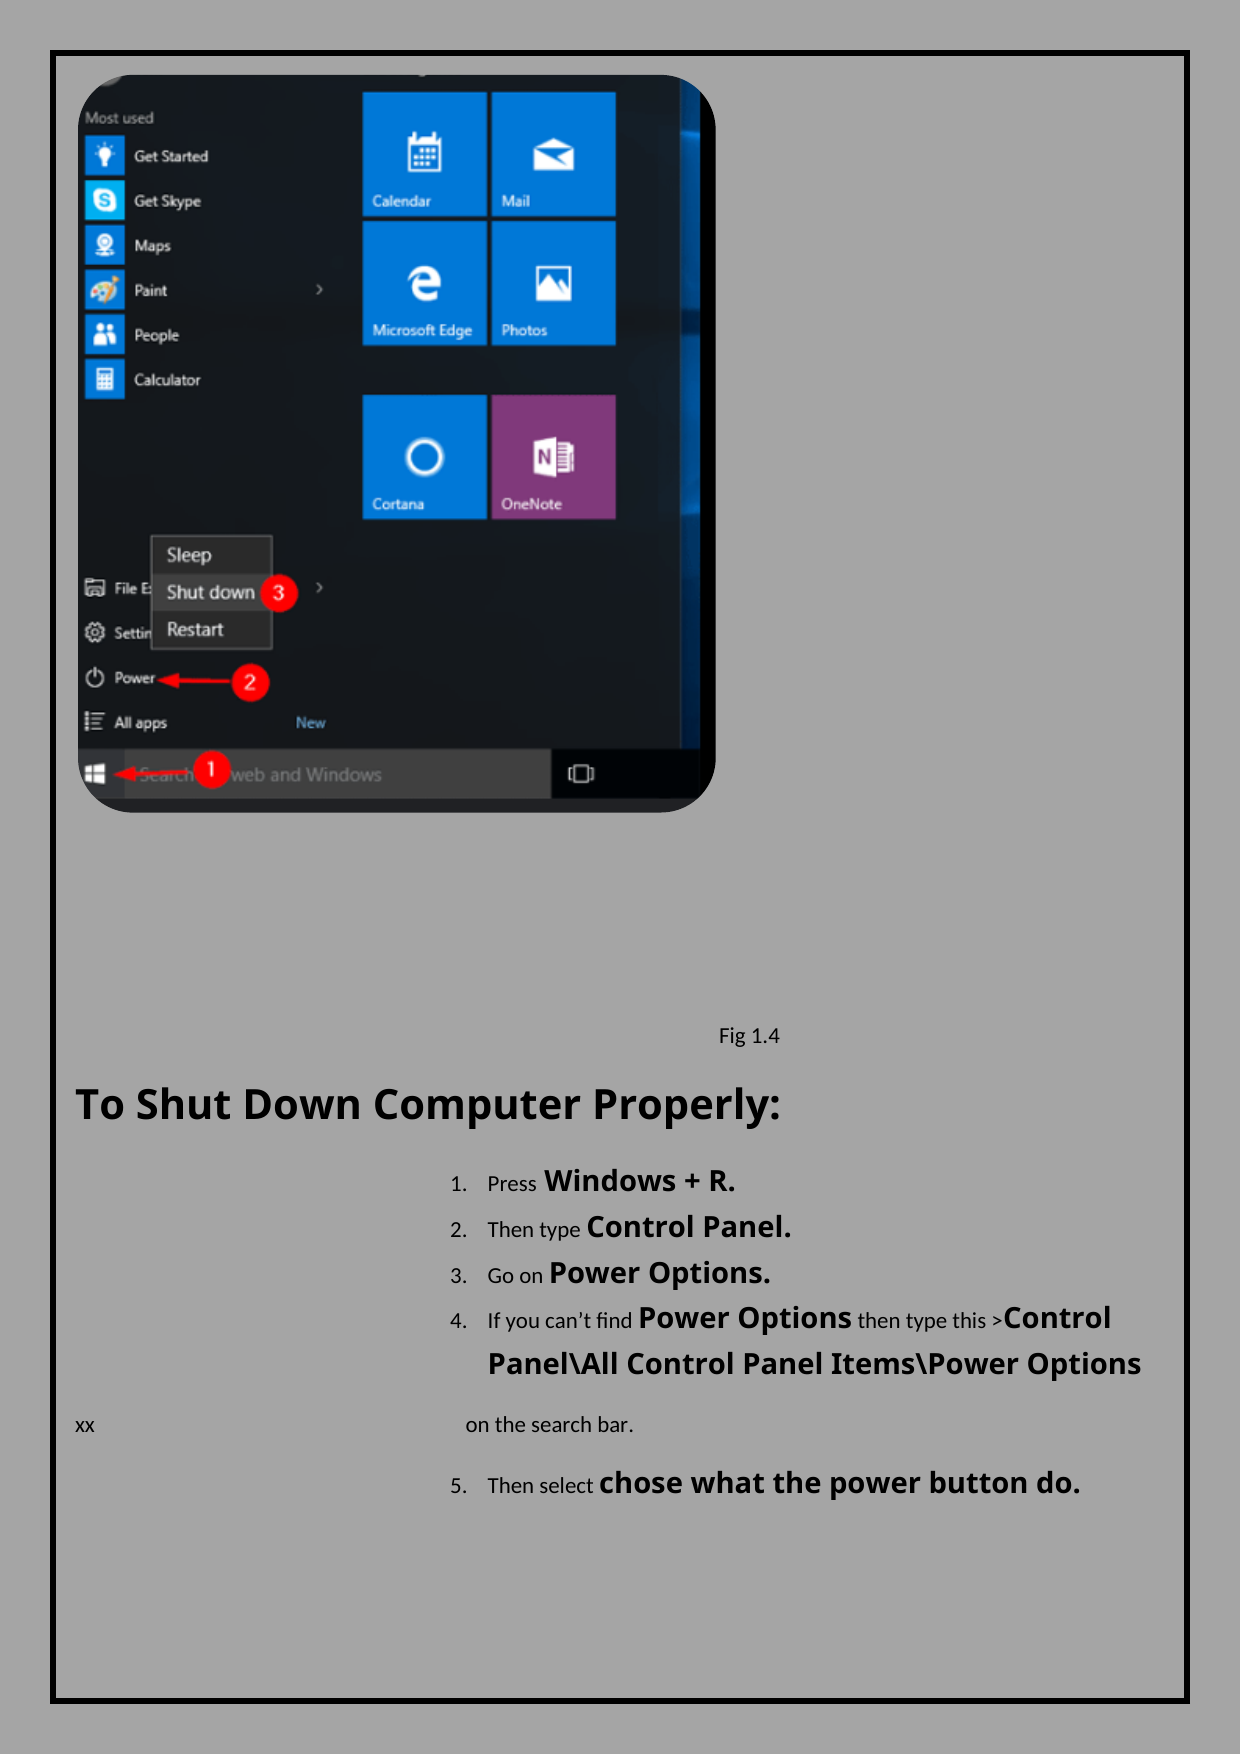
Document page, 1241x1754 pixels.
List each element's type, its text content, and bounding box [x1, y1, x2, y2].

list Press Windows + R. [450, 1161, 1165, 1200]
list If you can’t find Power Options then type this >Control Panel\All Control Panel Items\Power Options [450, 1298, 1165, 1383]
list Then type Control Panel. [450, 1206, 1165, 1246]
text To Shut Down Computer Properly: [75, 1075, 1165, 1131]
text xx on the search bar. [75, 1410, 1165, 1438]
list Go on Power Options. [450, 1252, 1165, 1292]
list Then select chose what the power button do. [450, 1463, 1165, 1502]
picture [78, 74, 716, 813]
